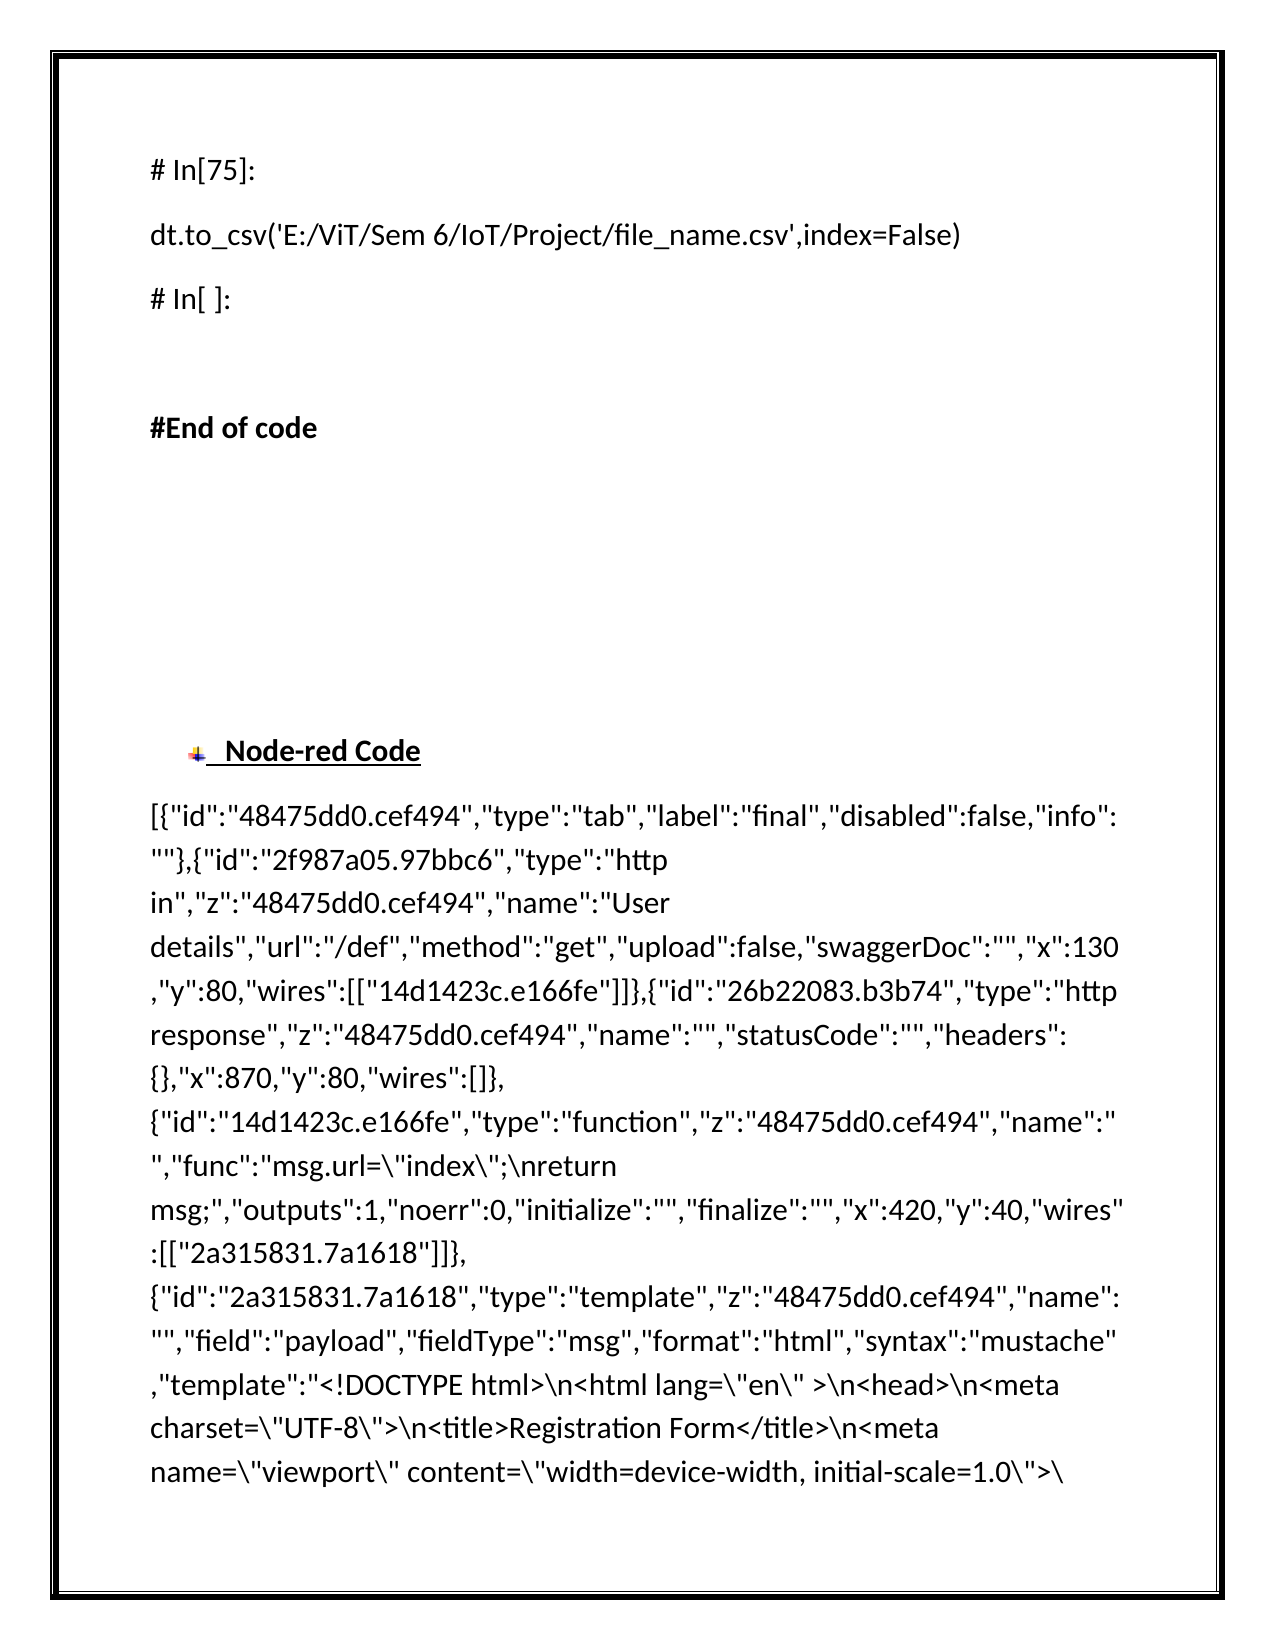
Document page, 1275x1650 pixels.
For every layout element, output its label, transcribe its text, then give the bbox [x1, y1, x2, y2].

text # In[ ]: [150, 279, 1125, 317]
text dt.to_csv('E:/ViT/Sem 6/IoT/Project/file_name.csv',index=False) [150, 214, 1125, 253]
picture [188, 745, 206, 762]
text #End of code [150, 408, 1125, 446]
text # In[75]: [150, 150, 1125, 188]
list Node-red Code [187, 731, 1125, 769]
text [150, 796, 1125, 1490]
